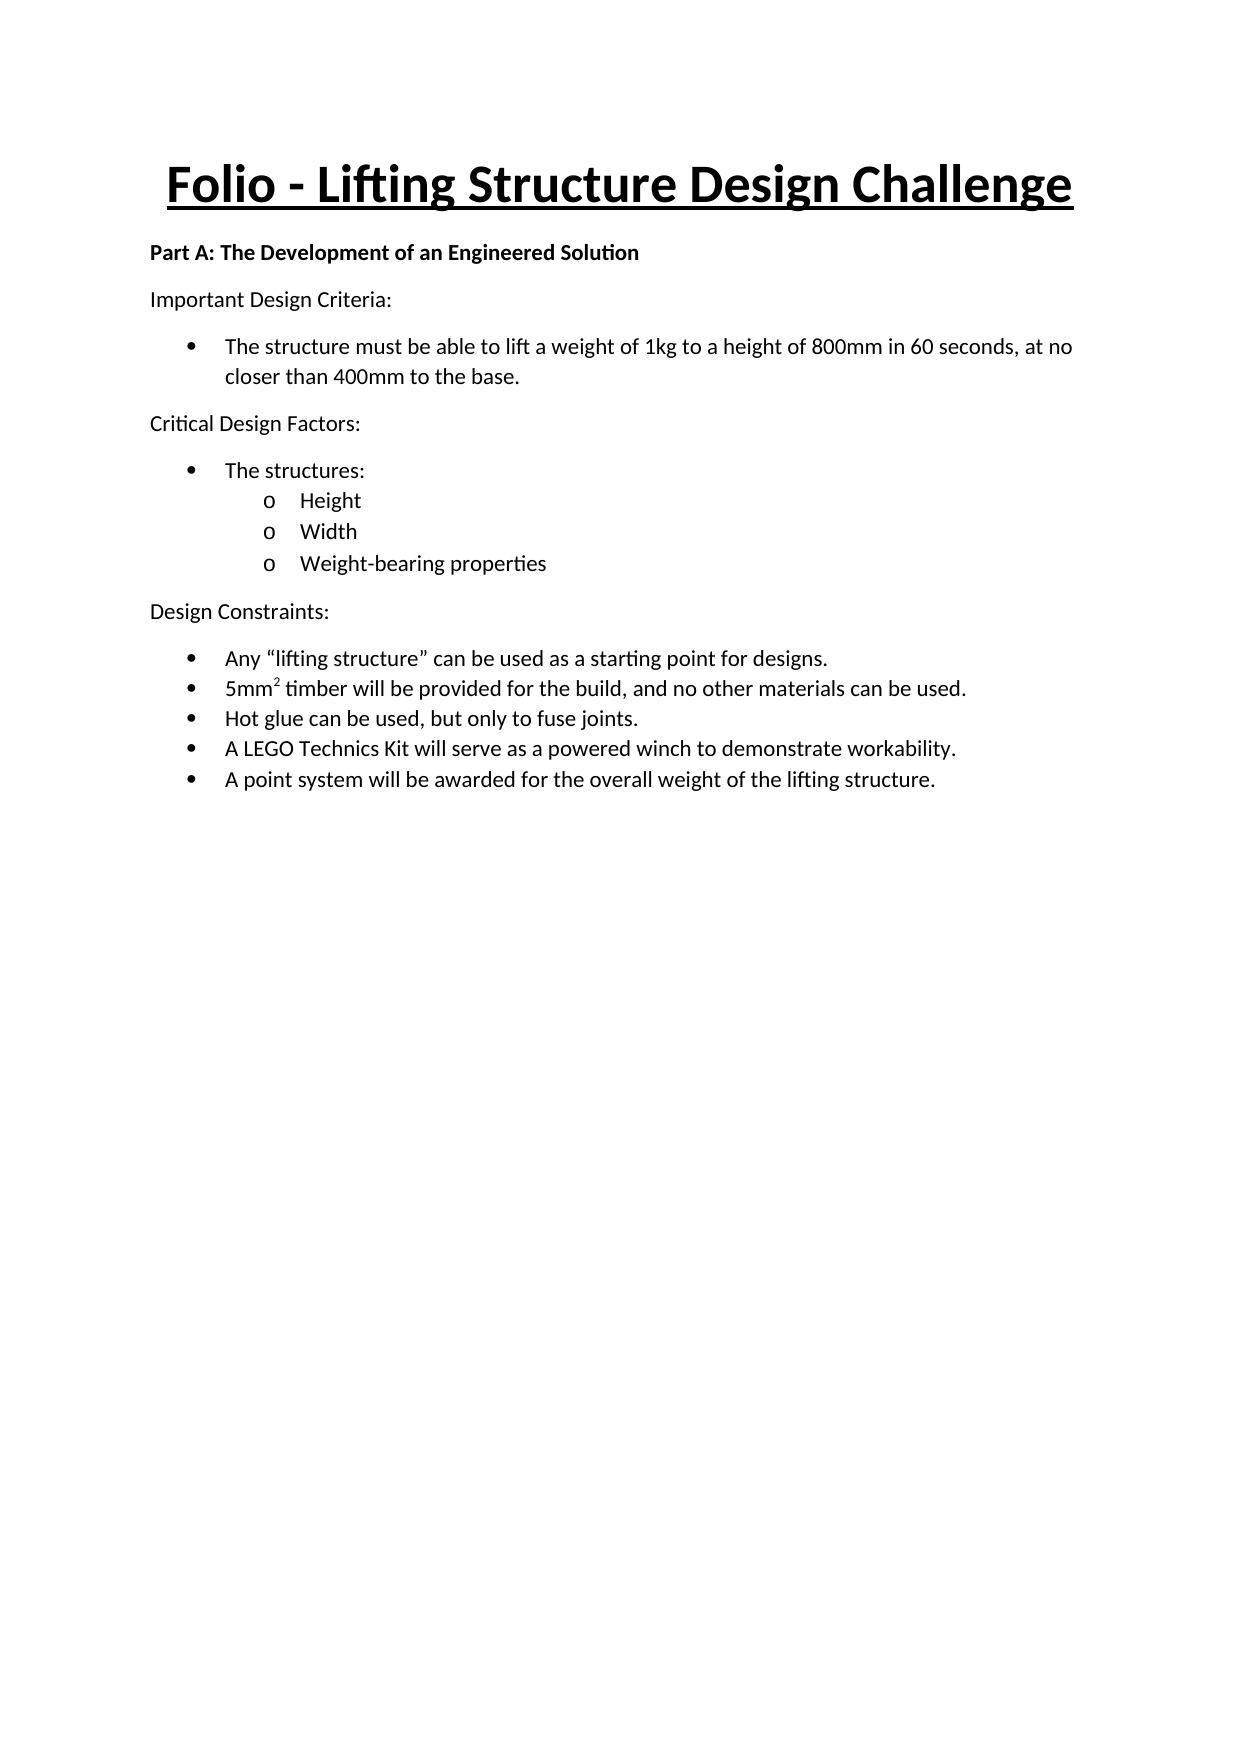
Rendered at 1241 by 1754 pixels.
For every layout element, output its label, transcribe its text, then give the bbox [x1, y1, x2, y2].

text Part A: The Development of an Engineered Solution [150, 238, 1090, 266]
text Folio - Lifting Structure Design Challenge [150, 150, 1090, 216]
list The structures: [187, 456, 1090, 484]
text Critical Design Factors: [150, 409, 1090, 437]
list A LEGO Technics Kit will serve as a powered winch to demonstrate workability. [187, 734, 1090, 762]
list Height [262, 486, 1090, 515]
text Important Design Criteria: [150, 285, 1090, 313]
list 5mm2 timber will be provided for the build, and no other materials can be used. [187, 674, 1090, 702]
list A point system will be awarded for the overall weight of the lifting structure. [187, 765, 1090, 793]
text Design Constraints: [150, 597, 1090, 625]
list Weight-bearing properties [262, 549, 1090, 578]
list The structure must be able to lift a weight of 1kg to a height of 800mm in 60 seconds, at no closer than 400mm to the base. [187, 332, 1090, 390]
list Width [262, 517, 1090, 547]
list Any “lifting structure” can be used as a starting point for designs. [187, 644, 1090, 672]
list Hot glue can be used, but only to fuse joints. [187, 704, 1090, 732]
